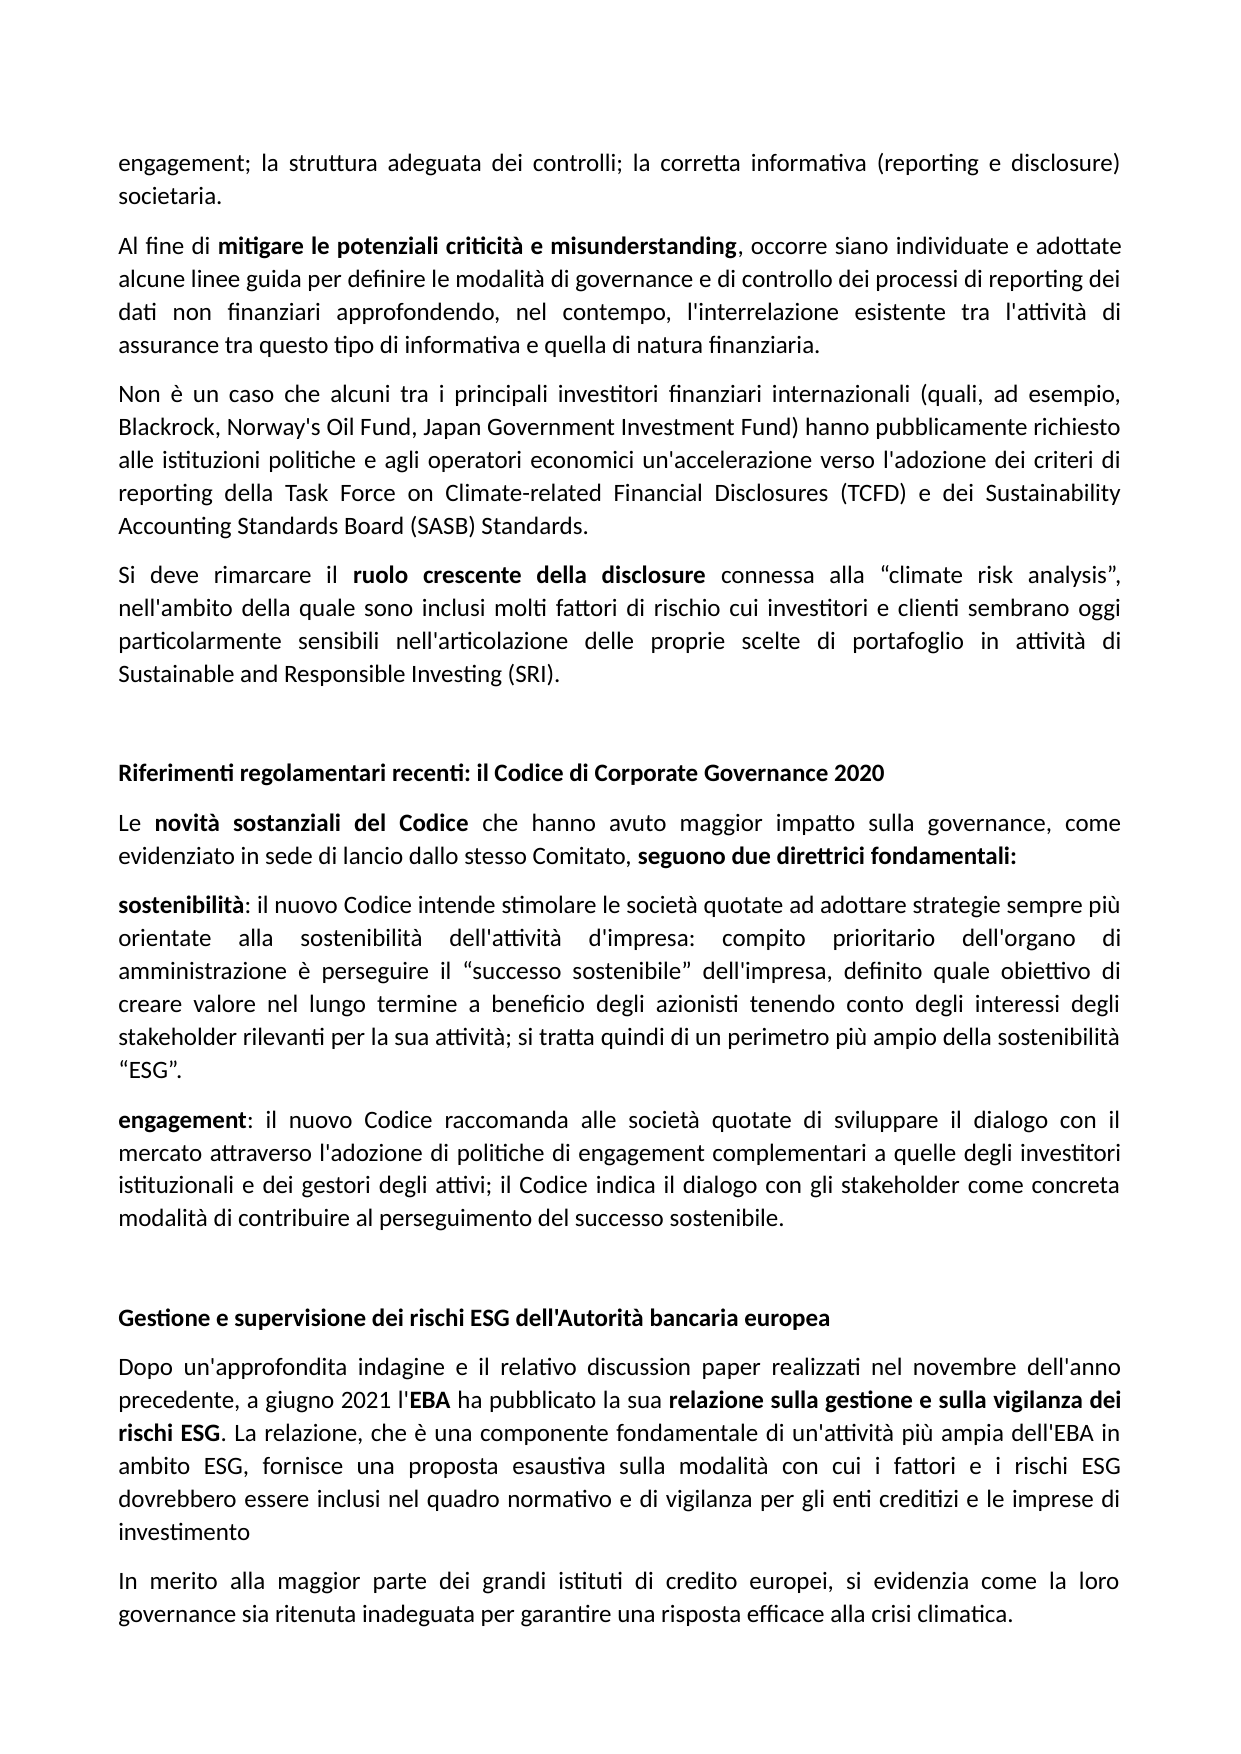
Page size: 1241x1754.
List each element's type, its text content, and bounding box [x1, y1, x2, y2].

text Al fine di mitigare le potenziali criticità e misunderstanding, occorre siano individuate e adottate alcune linee guida per definire le modalità di governance e di controllo dei processi di reporting dei dati non finanziari approfondendo, nel contempo, l'interrelazione esistente tra l'attività di assurance tra questo tipo di informativa e quella di natura finanziaria. [118, 230, 1122, 359]
text engagement: il nuovo Codice raccomanda alle società quotate di sviluppare il dialogo con il mercato attraverso l'adozione di politiche di engagement complementari a quelle degli investitori istituzionali e dei gestori degli attivi; il Codice indica il dialogo con gli stakeholder come concreta modalità di contribuire al perseguimento del successo sostenibile. [118, 1104, 1122, 1233]
text In merito alla maggior parte dei grandi istituti di credito europei, si evidenzia come la loro governance sia ritenuta inadeguata per garantire una risposta efficace alla crisi climatica. [118, 1566, 1122, 1629]
text Gestione e supervisione dei rischi ESG dell'Autorità bancaria europea [118, 1302, 1122, 1332]
text Dopo un'approfondita indagine e il relativo discussion paper realizzati nel novembre dell'anno precedente, a giugno 2021 l'EBA ha pubblicato la sua relazione sulla gestione e sulla vigilanza dei rischi ESG. La relazione, che è una componente fondamentale di un'attività più ampia dell'EBA in ambito ESG, fornisce una proposta esaustiva sulla modalità con cui i fattori e i rischi ESG dovrebbero essere inclusi nel quadro normativo e di vigilanza per gli enti creditizi e le imprese di investimento [118, 1351, 1122, 1546]
text Non è un caso che alcuni tra i principali investitori finanziari internazionali (quali, ad esempio, Blackrock, Norway's Oil Fund, Japan Government Investment Fund) hanno pubblicamente richiesto alle istituzioni politiche e agli operatori economici un'accelerazione verso l'adozione dei criteri di reporting della Task Force on Climate-related Financial Disclosures (TCFD) e dei Sustainability Accounting Standards Board (SASB) Standards. [118, 378, 1122, 541]
text sostenibilità: il nuovo Codice intende stimolare le società quotate ad adottare strategie sempre più orientate alla sostenibilità dell'attività d'impresa: compito prioritario dell'organo di amministrazione è perseguire il “successo sostenibile” dell'impresa, definito quale obiettivo di creare valore nel lungo termine a beneficio degli azionisti tenendo conto degli interessi degli stakeholder rilevanti per la sua attività; si tratta quindi di un perimetro più ampio della sostenibilità “ESG”. [118, 890, 1122, 1085]
text Le novità sostanziali del Codice che hanno avuto maggior impatto sulla governance, come evidenziato in sede di lancio dallo stesso Comitato, seguono due direttrici fondamentali: [118, 807, 1122, 871]
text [118, 148, 1122, 211]
text Si deve rimarcare il ruolo crescente della disclosure connessa alla “climate risk analysis”, nell'ambito della quale sono inclusi molti fattori di rischio cui investitori e clienti sembrano oggi particolarmente sensibili nell'articolazione delle proprie scelte di portafoglio in attività di Sustainable and Responsible Investing (SRI). [118, 560, 1122, 689]
text Riferimenti regolamentari recenti: il Codice di Corporate Governance 2020 [118, 758, 1122, 788]
